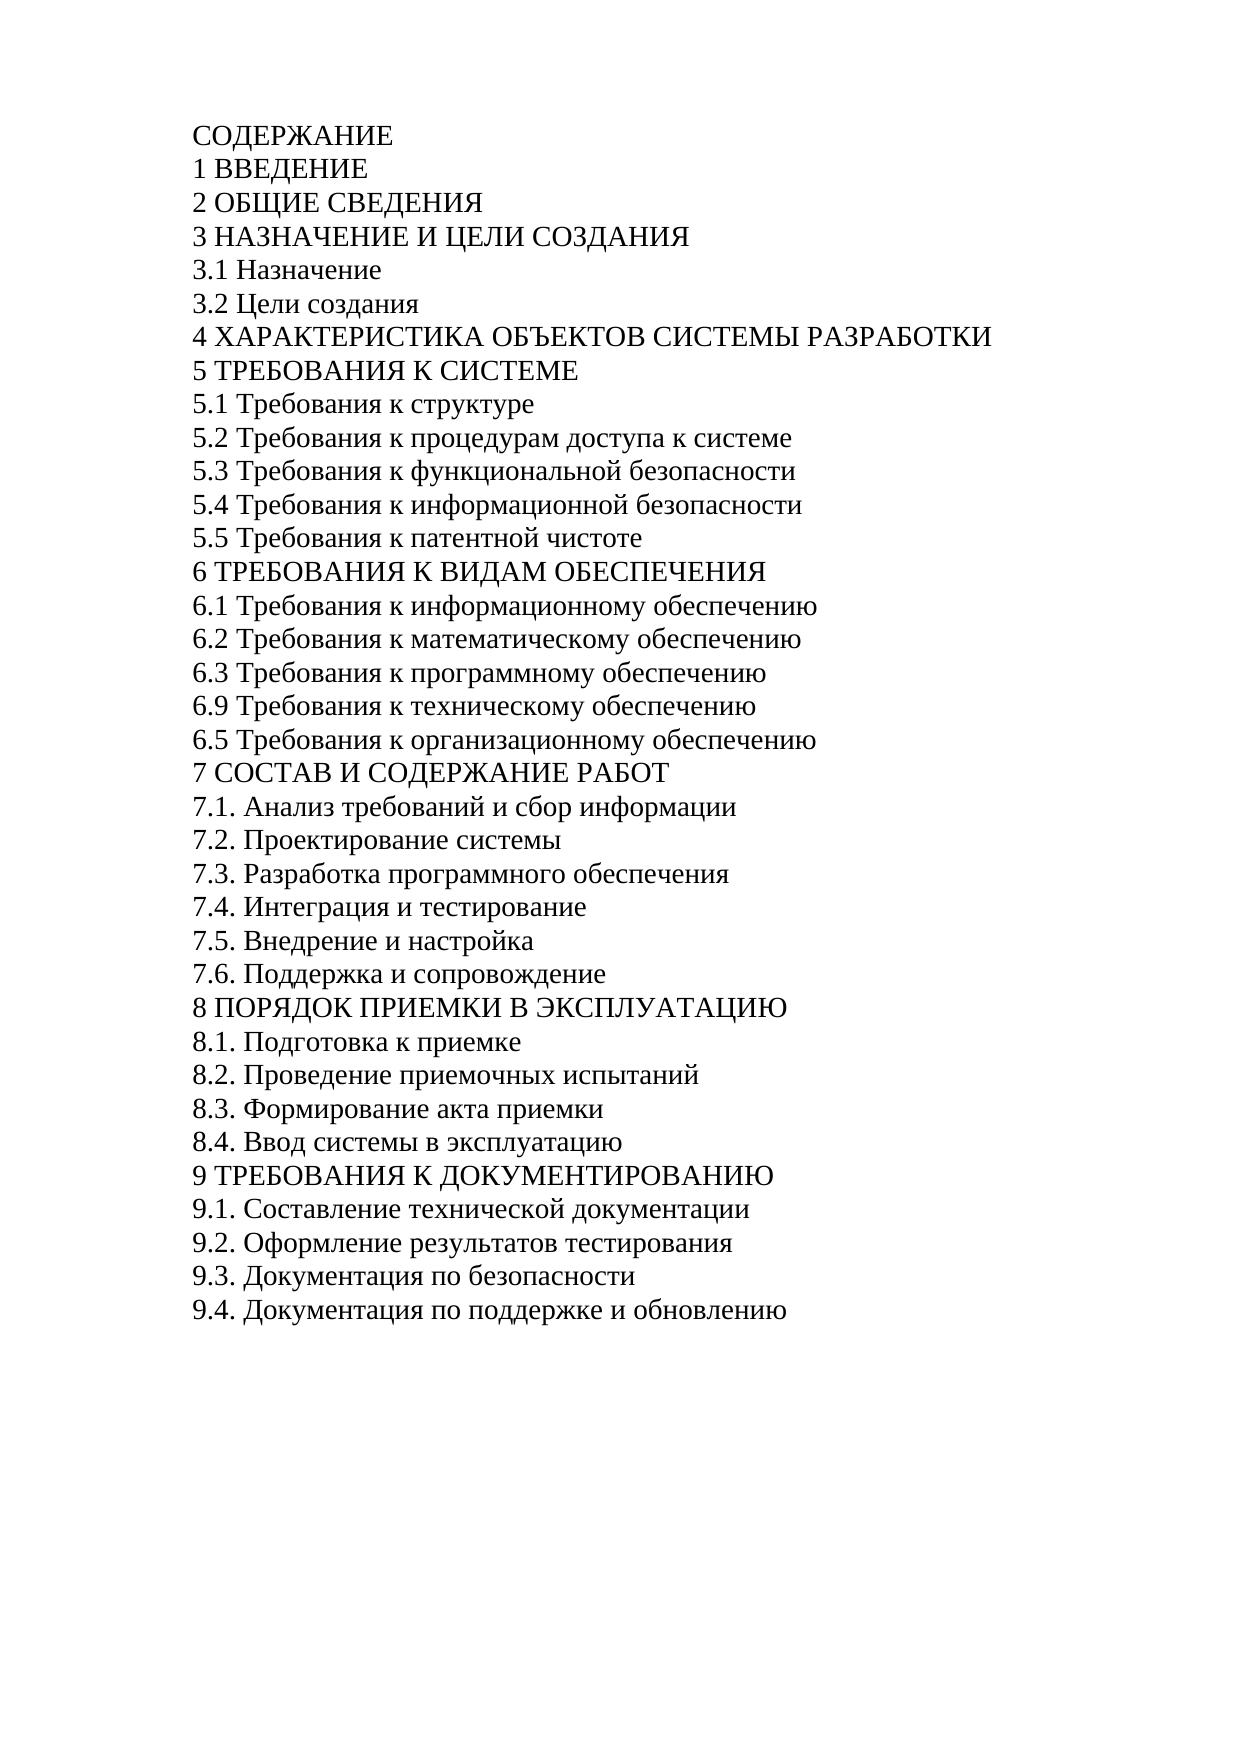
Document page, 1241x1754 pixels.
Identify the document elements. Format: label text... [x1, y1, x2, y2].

text 3.2 Цели создания [118, 286, 1181, 319]
text 9.4. Документация по поддержке и обновлению [118, 1292, 1181, 1326]
text 7.2. Проектирование системы [118, 822, 1181, 856]
text 7.5. Внедрение и настройка [118, 923, 1181, 957]
text 5.3 Требования к функциональной безопасности [118, 453, 1181, 487]
text 6 ТРЕБОВАНИЯ К ВИДАМ ОБЕСПЕЧЕНИЯ [118, 554, 1181, 588]
text 7.3. Разработка программного обеспечения [118, 856, 1181, 889]
text 6.3 Требования к программному обеспечению [118, 655, 1181, 688]
text 8.2. Проведение приемочных испытаний [118, 1057, 1181, 1091]
text 8 ПОРЯДОК ПРИЕМКИ В ЭКСПЛУАТАЦИЮ [118, 990, 1181, 1024]
text 7 СОСТАВ И СОДЕРЖАНИЕ РАБОТ [118, 755, 1181, 789]
text 6.9 Требования к техническому обеспечению [118, 688, 1181, 722]
text 8.1. Подготовка к приемке [118, 1024, 1181, 1057]
text 6.2 Требования к математическому обеспечению [118, 621, 1181, 655]
text 7.6. Поддержка и сопровождение [118, 957, 1181, 990]
text 3 НАЗНАЧЕНИЕ И ЦЕЛИ СОЗДАНИЯ [118, 219, 1181, 252]
text 1 ВВЕДЕНИЕ [118, 152, 1181, 185]
text СОДЕРЖАНИЕ [118, 118, 1181, 152]
text 8.4. Ввод системы в эксплуатацию [118, 1124, 1181, 1158]
text 9 ТРЕБОВАНИЯ К ДОКУМЕНТИРОВАНИЮ [118, 1158, 1181, 1191]
text 3.1 Назначение [118, 252, 1181, 286]
text 6.5 Требования к организационному обеспечению [118, 722, 1181, 755]
text 2 ОБЩИЕ СВЕДЕНИЯ [118, 185, 1181, 219]
text 9.3. Документация по безопасности [118, 1258, 1181, 1292]
text 4 ХАРАКТЕРИСТИКА ОБЪЕКТОВ СИСТЕМЫ РАЗРАБОТКИ [118, 319, 1181, 353]
text 5.2 Требования к процедурам доступа к системе [118, 420, 1181, 453]
text 6.1 Требования к информационному обеспечению [118, 588, 1181, 621]
text 5.4 Требования к информационной безопасности [118, 487, 1181, 521]
text 5.1 Требования к структуре [118, 386, 1181, 420]
text 5.5 Требования к патентной чистоте [118, 521, 1181, 554]
text 7.4. Интеграция и тестирование [118, 889, 1181, 923]
text 7.1. Анализ требований и сбор информации [118, 789, 1181, 822]
text 8.3. Формирование акта приемки [118, 1091, 1181, 1124]
text 9.2. Оформление результатов тестирования [118, 1225, 1181, 1258]
text 5 ТРЕБОВАНИЯ К СИСТЕМЕ [118, 353, 1181, 386]
text 9.1. Составление технической документации [118, 1191, 1181, 1225]
